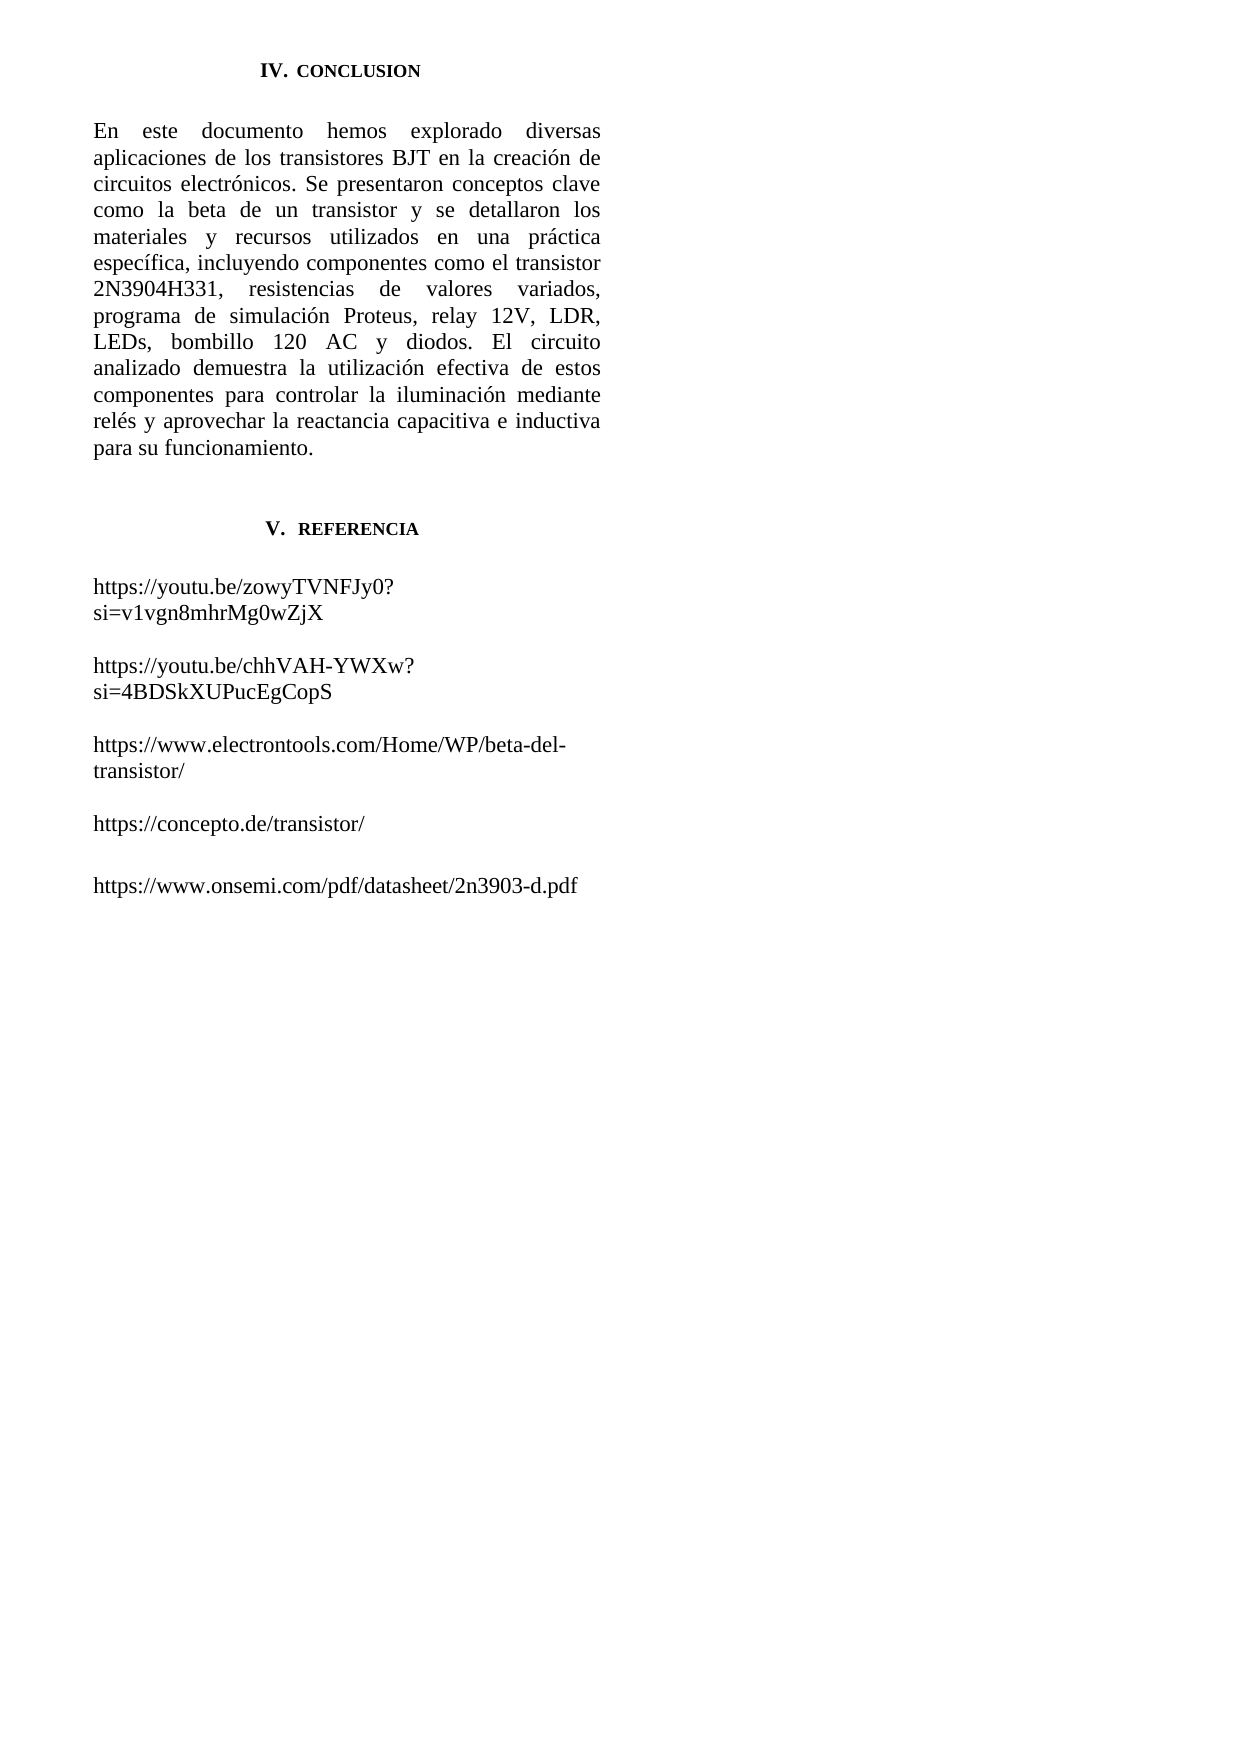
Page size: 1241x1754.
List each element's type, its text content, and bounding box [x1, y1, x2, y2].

text https://www.electrontools.com/Home/WP/beta-del-transistor/ [93, 731, 601, 784]
subtitle conclusion [93, 56, 601, 83]
text https://concepto.de/transistor/ [93, 810, 601, 836]
text https://youtu.be/chhVAH-YWXw?si=4BDSkXUPucEgCopS [93, 652, 601, 704]
text En este documento hemos explorado diversas aplicaciones de los transistores BJT en la creación de circuitos electrónicos. Se presentaron conceptos clave como la beta de un transistor y se detallaron los materiales y recursos utilizados en una práctica específica, incluyendo componentes como el transistor 2N3904H331, resistencias de valores variados, programa de simulación Proteus, relay 12V, LDR, LEDs, bombillo 120 AC y diodos. El circuito analizado demuestra la utilización efectiva de estos componentes para controlar la iluminación mediante relés y aprovechar la reactancia capacitiva e inductiva para su funcionamiento. [93, 117, 601, 460]
text https://www.onsemi.com/pdf/datasheet/2n3903-d.pdf [93, 874, 601, 899]
subtitle referencia [93, 514, 601, 540]
text https://youtu.be/zowyTVNFJy0?si=v1vgn8mhrMg0wZjX [93, 573, 601, 626]
